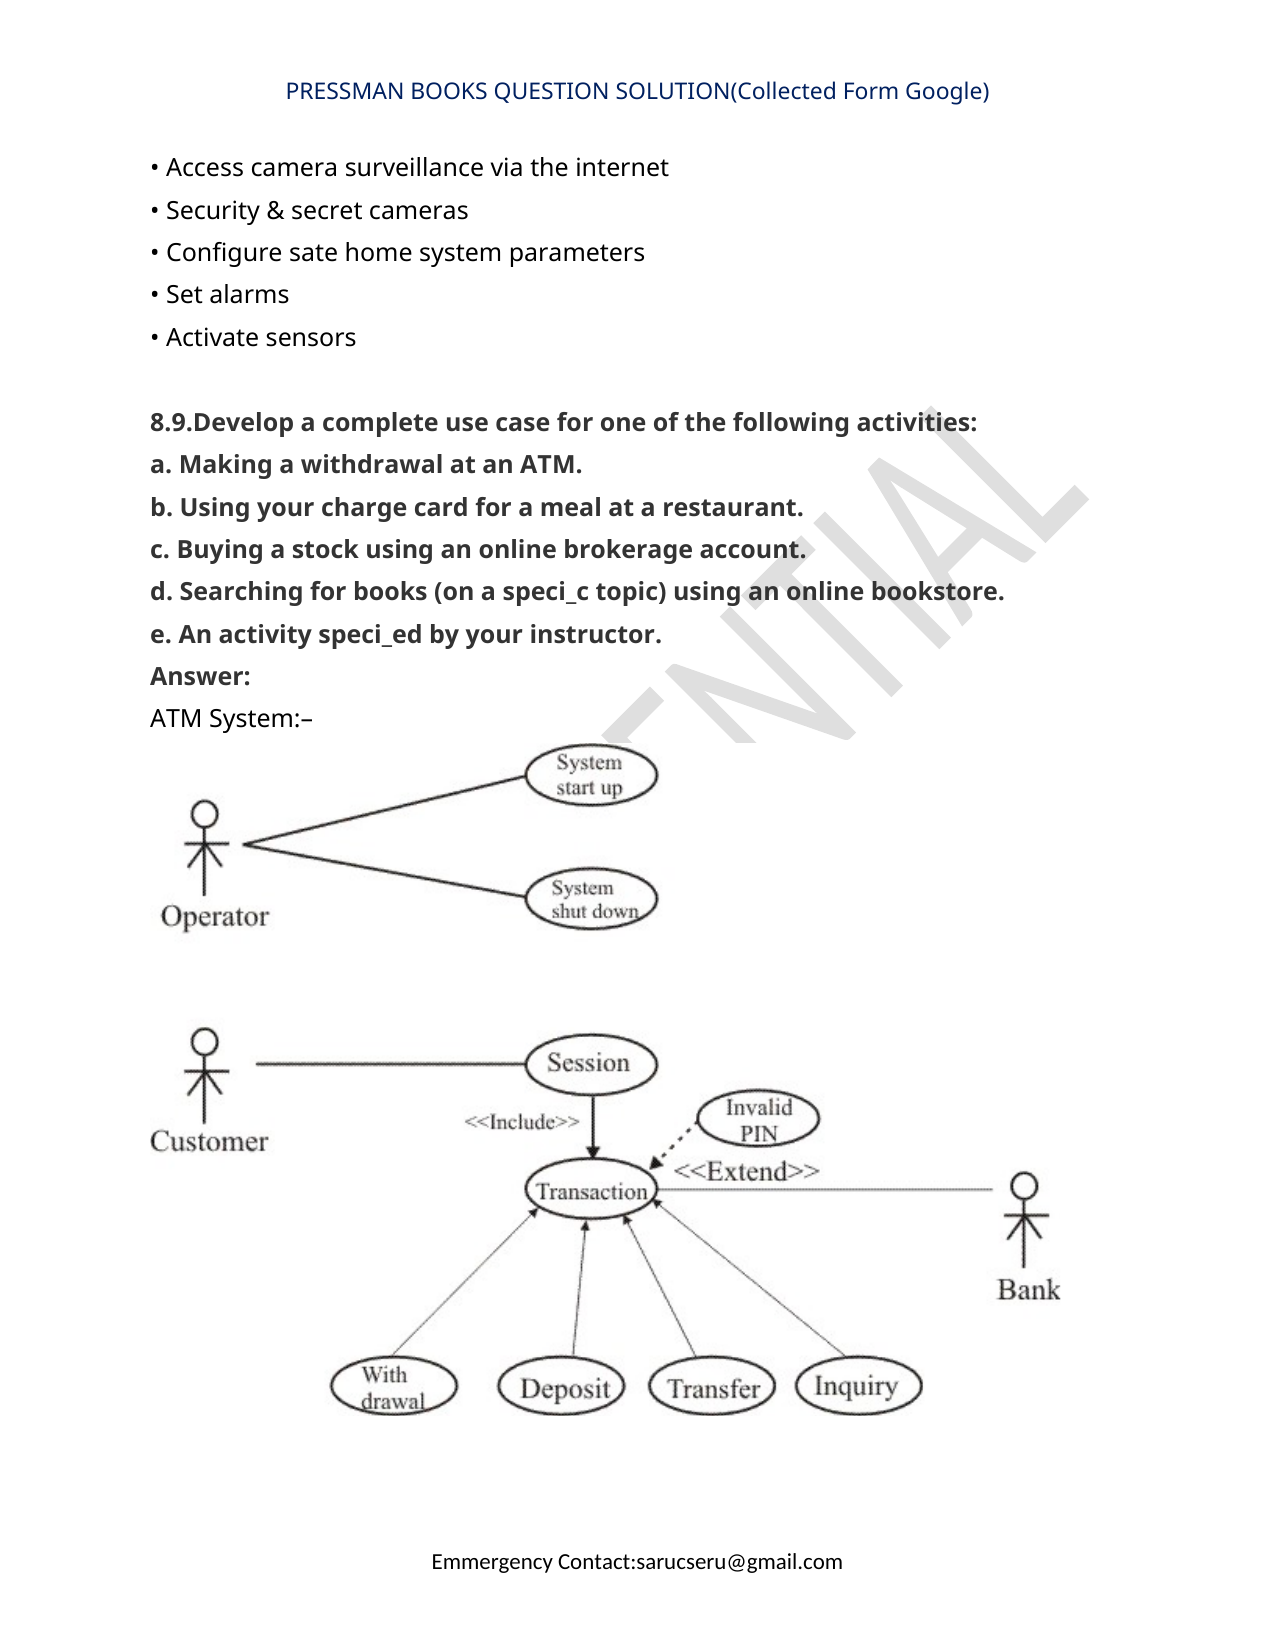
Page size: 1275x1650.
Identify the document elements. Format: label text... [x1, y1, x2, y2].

text Answer: [150, 659, 1125, 693]
text d. Searching for books (on a speci_c topic) using an online bookstore. [150, 574, 1125, 608]
text a. Making a withdrawal at an ATM. [150, 447, 1125, 481]
text • Configure sate home system parameters [150, 235, 1125, 269]
text ATM System:– [150, 701, 1125, 735]
text e. An activity speci_ed by your instructor. [150, 616, 1125, 650]
text • Set alarms [150, 277, 1125, 311]
text 8.9.Develop a complete use case for one of the following activities: [150, 404, 1125, 438]
text b. Using your charge card for a meal at a restaurant. [150, 489, 1125, 523]
text • Security & secret cameras [150, 192, 1125, 226]
text • Access camera surveillance via the internet [150, 150, 1125, 184]
text c. Buying a stock using an online brokerage account. [150, 532, 1125, 566]
text • Activate sensors [150, 319, 1125, 354]
